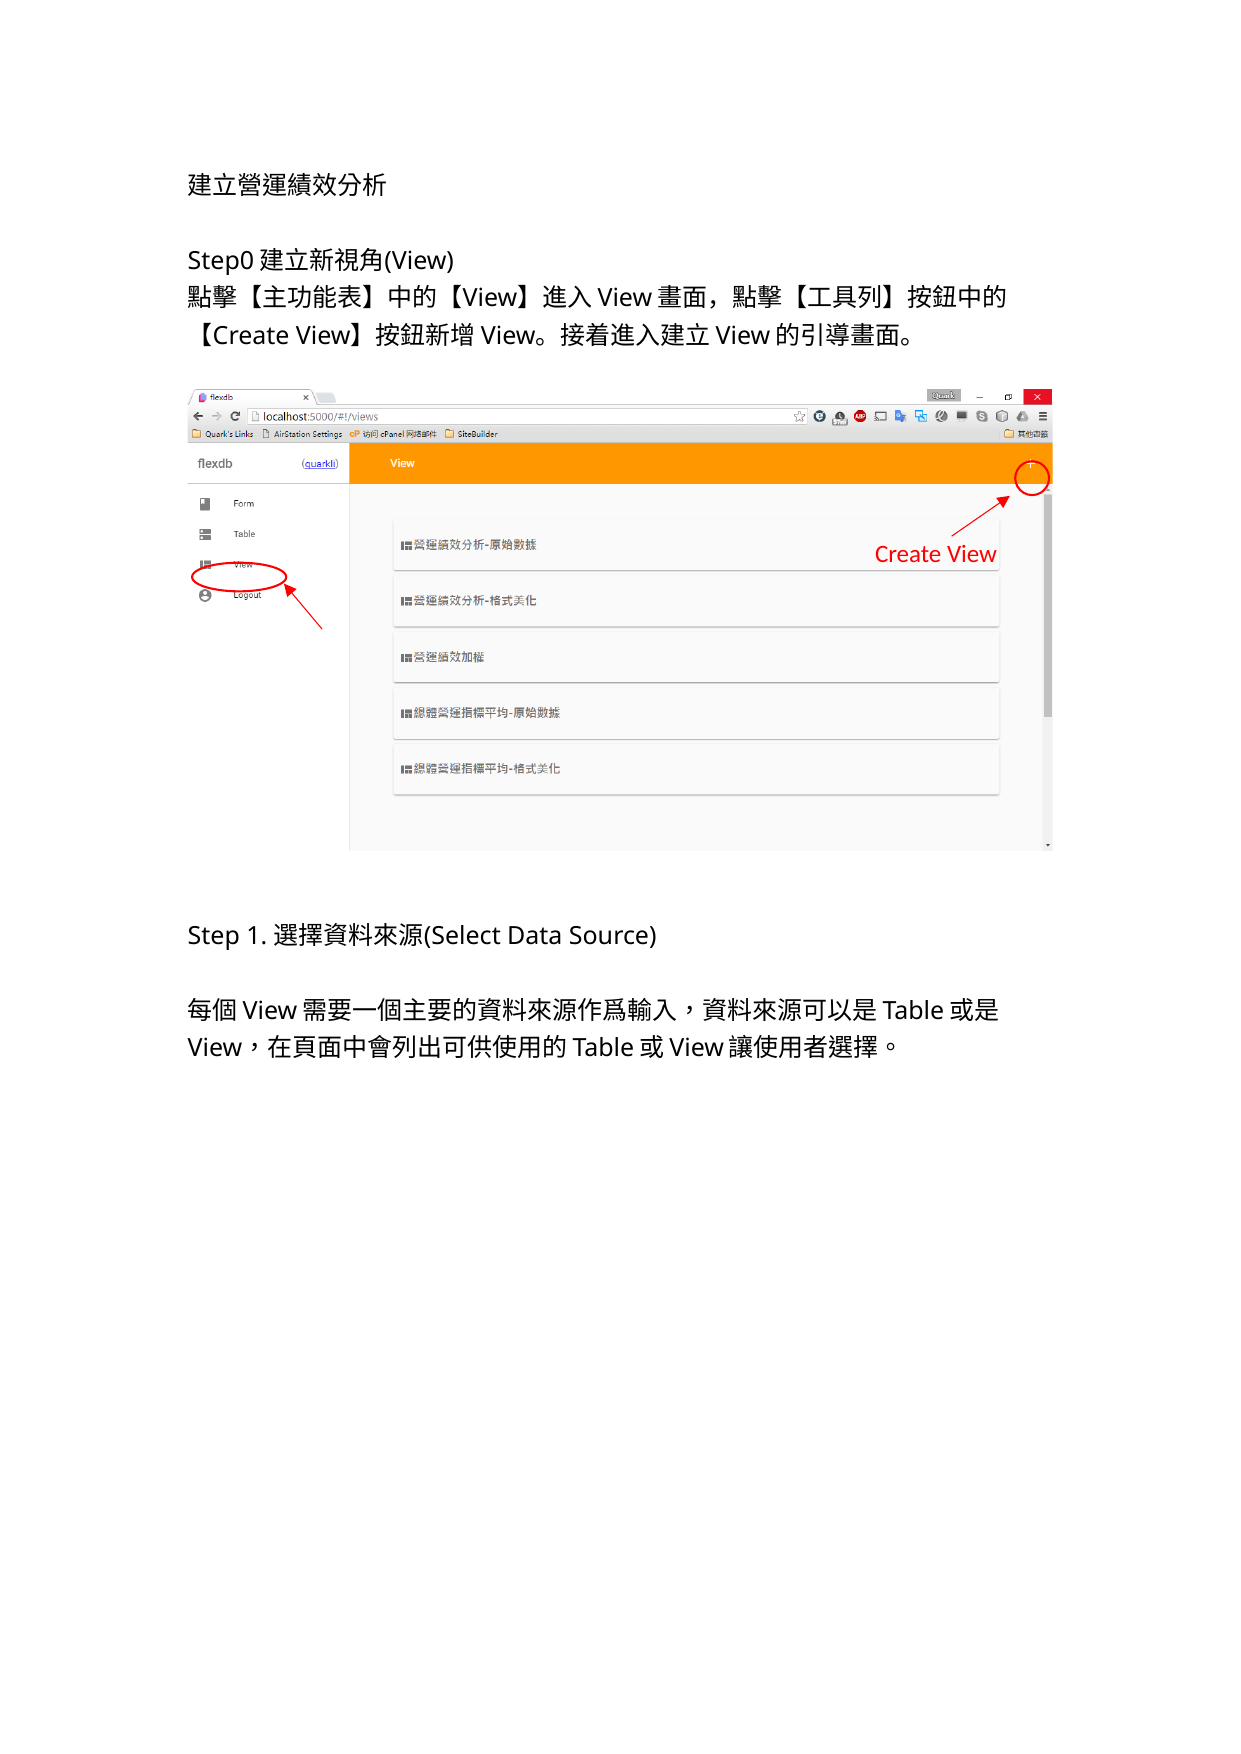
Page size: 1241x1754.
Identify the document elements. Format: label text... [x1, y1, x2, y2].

text 每個View需要一個主要的資料來源作爲輸入，資料來源可以是Table或是View，在頁面中會列出可供使用的Table或View讓使用者選擇。 [187, 989, 1053, 1064]
text Step 1. 選擇資料來源(Select Data Source) [187, 914, 1053, 952]
text Step0建立新視角(View) [187, 239, 1053, 277]
text 點擊【主功能表】中的【View】進入View畫面，點擊【工具列】按鈕中的【Create View】按鈕新增View。接着進入建立View的引導畫面。 [187, 277, 1053, 352]
text 建立營運績效分析 [187, 164, 1053, 239]
picture [187, 389, 1053, 851]
